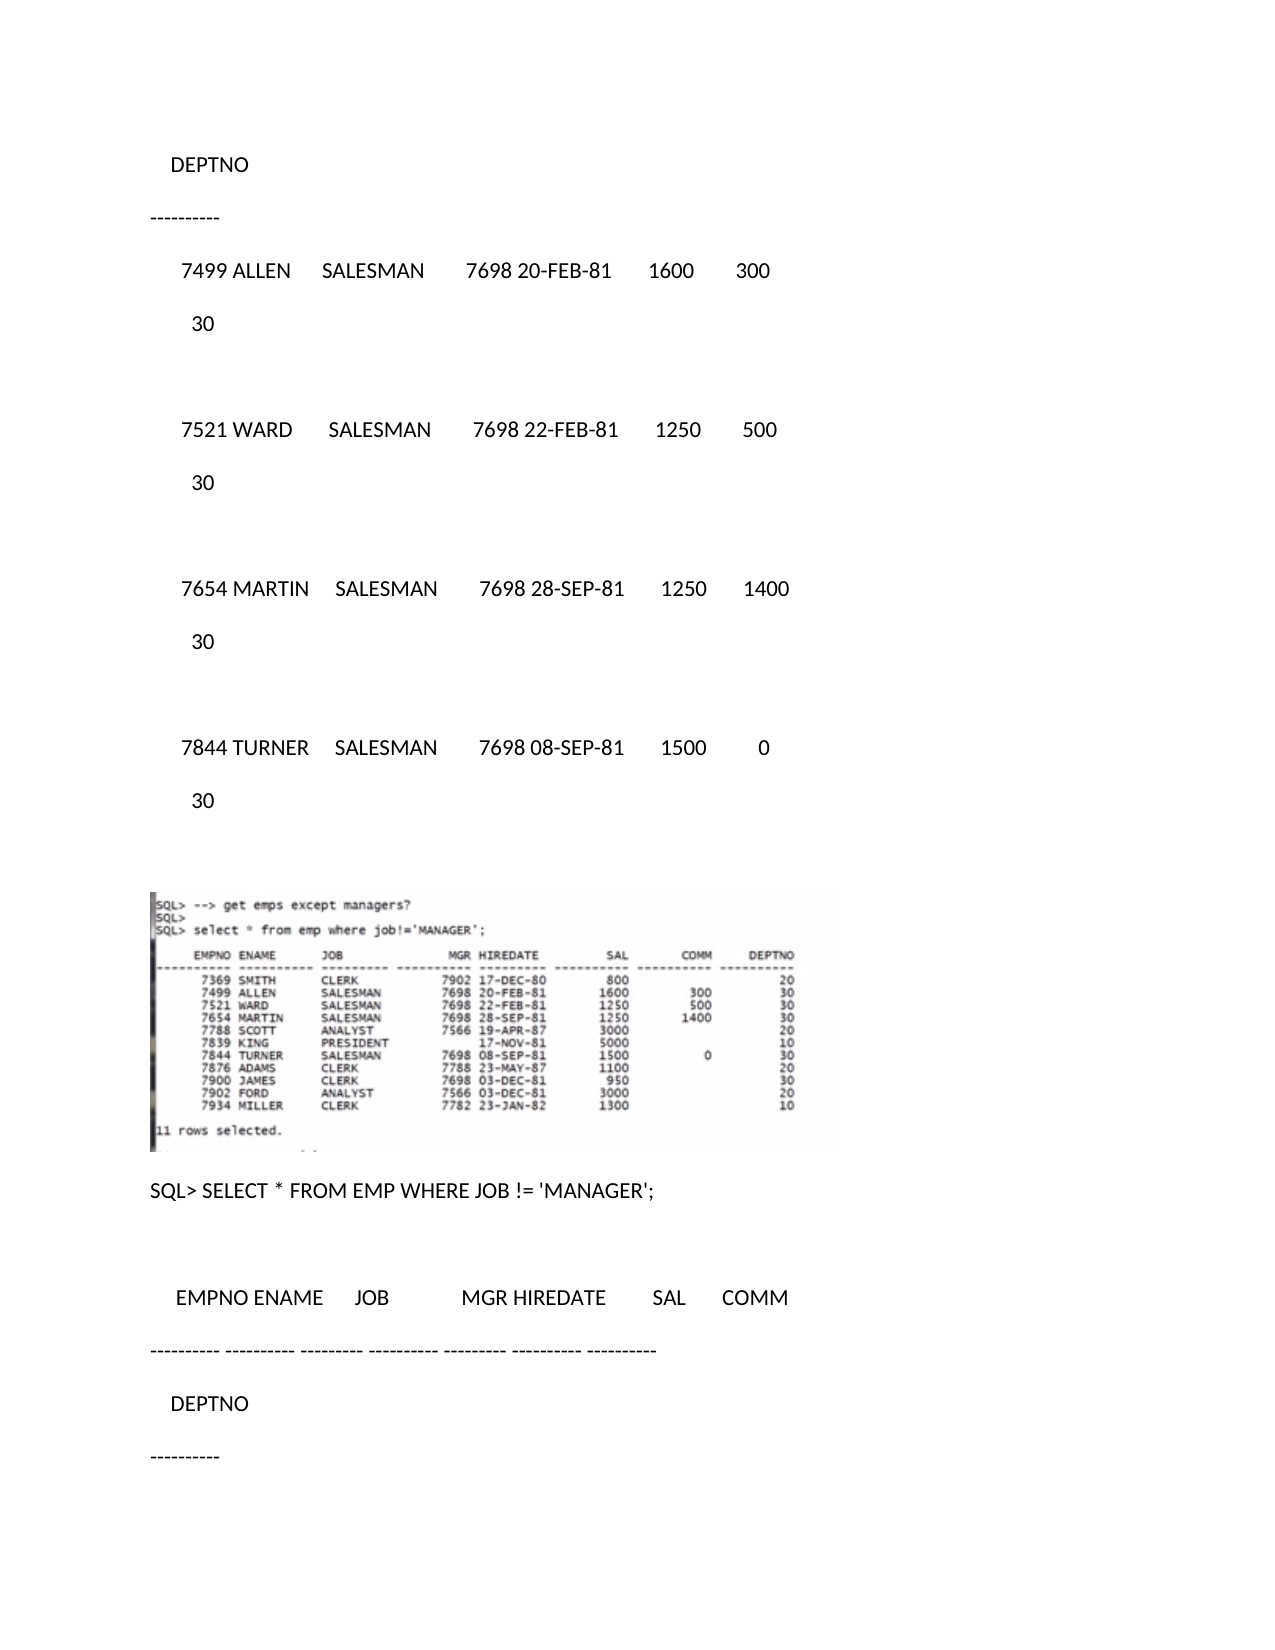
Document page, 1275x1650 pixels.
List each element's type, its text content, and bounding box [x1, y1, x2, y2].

text 30 [150, 309, 1125, 337]
text ---------- [150, 203, 1125, 231]
picture [150, 892, 839, 1152]
text SQL> SELECT * FROM EMP WHERE JOB != 'MANAGER'; [150, 1177, 1125, 1205]
text ---------- ---------- --------- ---------- --------- ---------- ---------- [150, 1336, 1125, 1364]
text DEPTNO [150, 1389, 1125, 1417]
text 7654 MARTIN SALESMAN 7698 28-SEP-81 1250 1400 [150, 574, 1125, 602]
text 7844 TURNER SALESMAN 7698 08-SEP-81 1500 0 [150, 733, 1125, 761]
text 30 [150, 468, 1125, 496]
text EMPNO ENAME JOB MGR HIREDATE SAL COMM [150, 1283, 1125, 1311]
text ---------- [150, 1442, 1125, 1470]
text DEPTNO [150, 150, 1125, 178]
text 7499 ALLEN SALESMAN 7698 20-FEB-81 1600 300 [150, 256, 1125, 284]
text 7521 WARD SALESMAN 7698 22-FEB-81 1250 500 [150, 415, 1125, 443]
text 30 [150, 627, 1125, 655]
text 30 [150, 786, 1125, 814]
